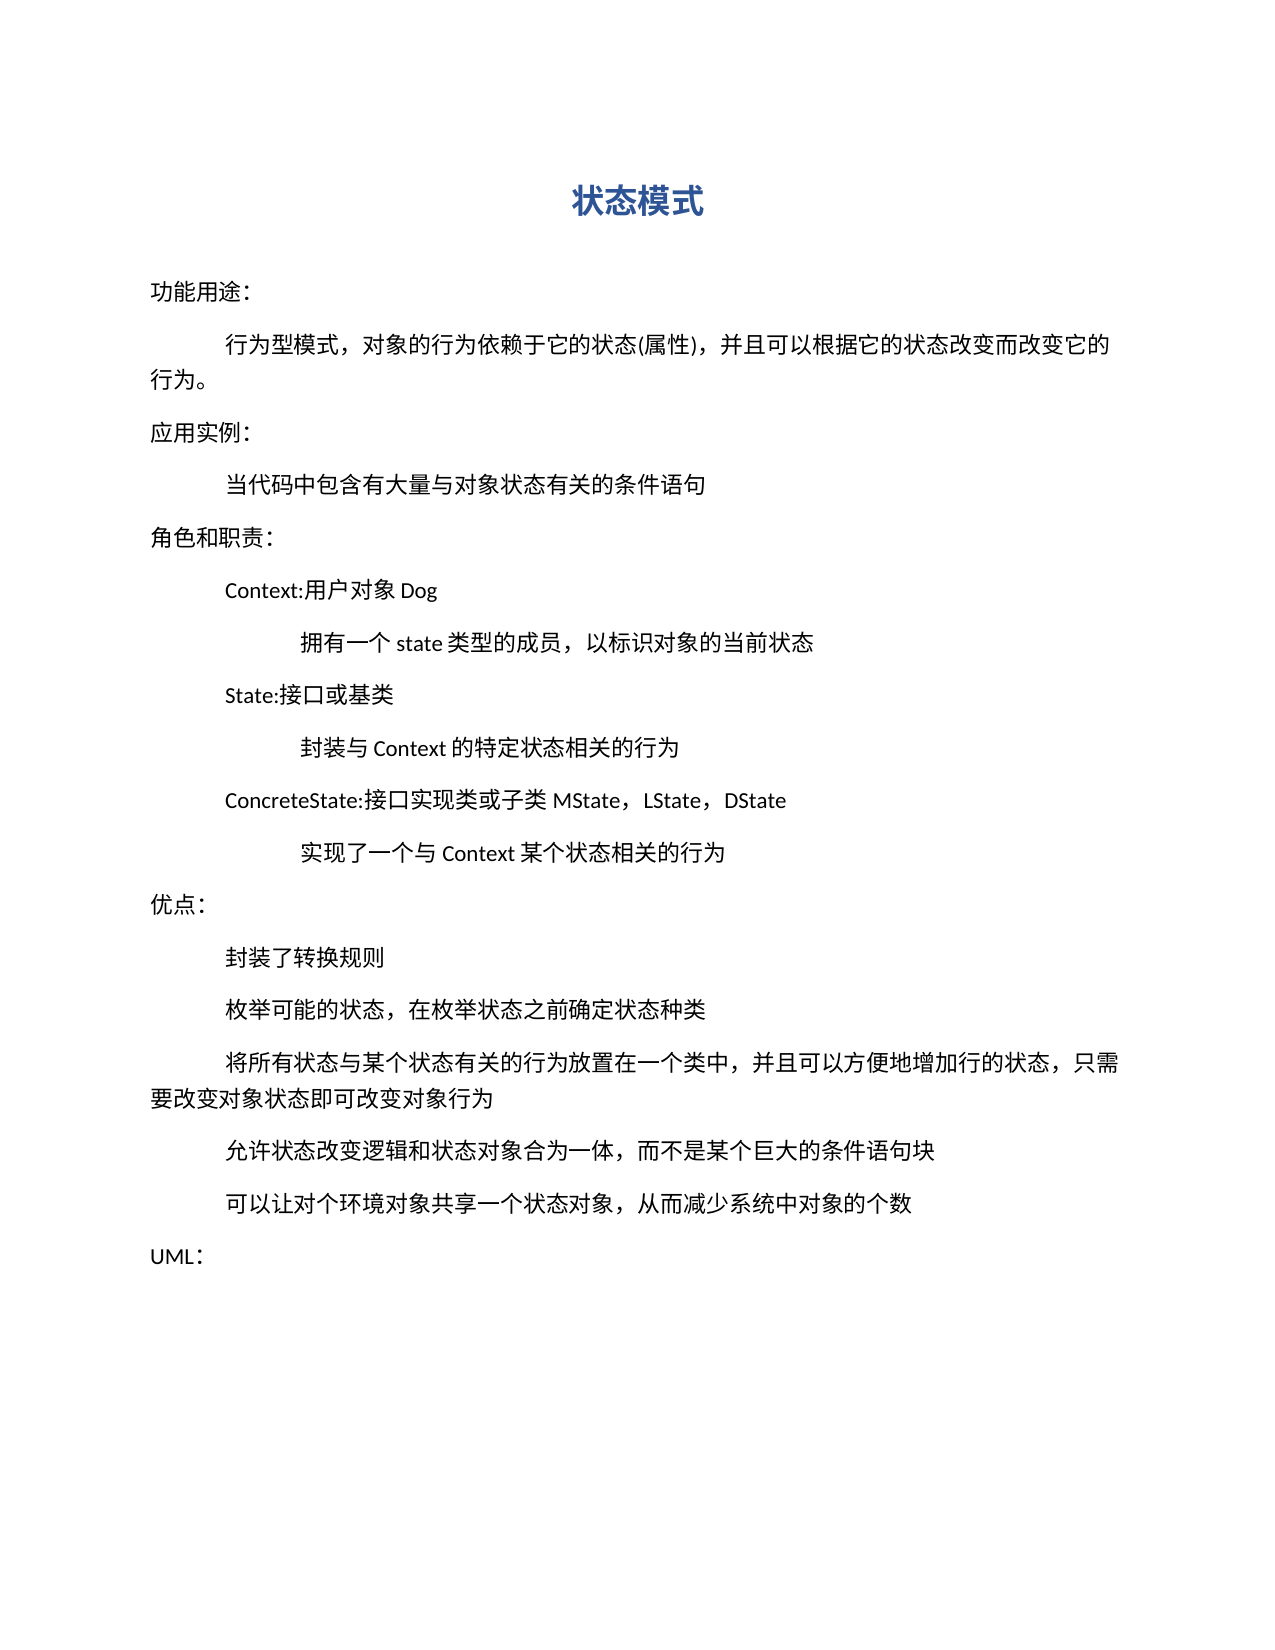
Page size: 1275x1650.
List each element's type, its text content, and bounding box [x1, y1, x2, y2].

text 应用实例： [150, 415, 1125, 448]
text 封装了转换规则 [150, 940, 1125, 973]
text 当代码中包含有大量与对象状态有关的条件语句 [150, 467, 1125, 501]
text 将所有状态与某个状态有关的行为放置在一个类中，并且可以方便地增加行的状态，只需要改变对象状态即可改变对象行为 [150, 1045, 1125, 1114]
text UML： [150, 1238, 1125, 1271]
text 行为型模式，对象的行为依赖于它的状态(属性)，并且可以根据它的状态改变而改变它的行为。 [150, 326, 1125, 396]
text 允许状态改变逻辑和状态对象合为一体，而不是某个巨大的条件语句块 [150, 1133, 1125, 1166]
text 角色和职责： [150, 520, 1125, 553]
text 实现了一个与Context某个状态相关的行为 [150, 835, 1125, 868]
text State:接口或基类 [150, 677, 1125, 711]
text Context:用户对象Dog [150, 572, 1125, 606]
text 功能用途： [150, 274, 1125, 307]
text 封装与Context的特定状态相关的行为 [150, 730, 1125, 763]
text 优点： [150, 887, 1125, 921]
text 可以让对个环境对象共享一个状态对象，从而减少系统中对象的个数 [150, 1186, 1125, 1219]
subtitle 状态模式 [150, 175, 1125, 223]
text 拥有一个state类型的成员，以标识对象的当前状态 [150, 625, 1125, 658]
text 枚举可能的状态，在枚举状态之前确定状态种类 [150, 992, 1125, 1026]
text ConcreteState:接口实现类或子类 MState，LState，DState [150, 782, 1125, 816]
